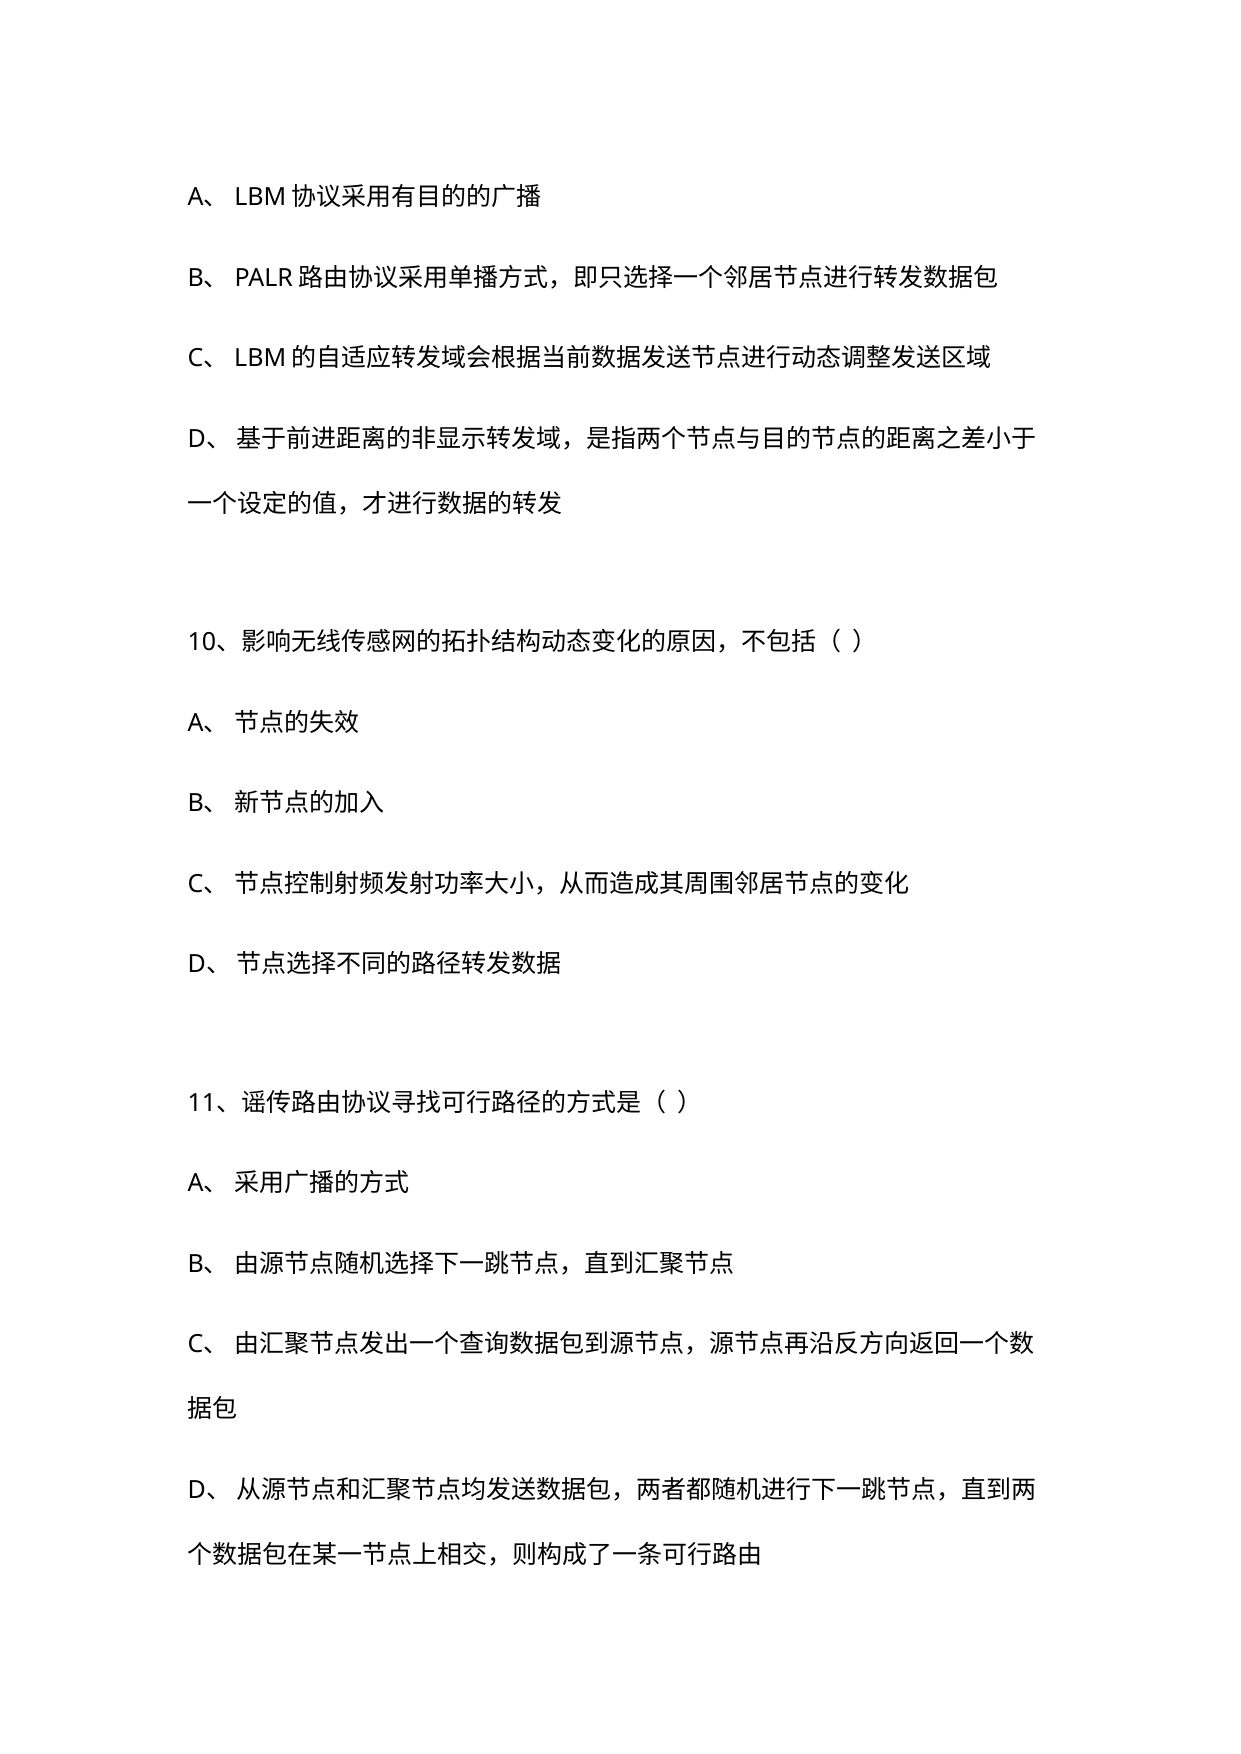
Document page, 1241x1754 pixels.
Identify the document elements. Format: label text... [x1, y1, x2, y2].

text B、 新节点的加入 [187, 768, 1053, 833]
text 10、影响无线传感网的拓扑结构动态变化的原因，不包括（ ） [187, 607, 1053, 672]
text B、 PALR路由协议采用单播方式，即只选择一个邻居节点进行转发数据包 [187, 243, 1053, 308]
text D、 基于前进距离的非显示转发域，是指两个节点与目的节点的距离之差小于一个设定的值，才进行数据的转发 [187, 404, 1053, 534]
text B、 由源节点随机选择下一跳节点，直到汇聚节点 [187, 1229, 1053, 1294]
text 11、谣传路由协议寻找可行路径的方式是（ ） [187, 1068, 1053, 1133]
text A、 采用广播的方式 [187, 1148, 1053, 1213]
text A、 LBM协议采用有目的的广播 [187, 162, 1053, 227]
text A、 节点的失效 [187, 688, 1053, 753]
text C、 由汇聚节点发出一个查询数据包到源节点，源节点再沿反方向返回一个数据包 [187, 1309, 1053, 1439]
text D、 从源节点和汇聚节点均发送数据包，两者都随机进行下一跳节点，直到两个数据包在某一节点上相交，则构成了一条可行路由 [187, 1455, 1053, 1585]
text C、 节点控制射频发射功率大小，从而造成其周围邻居节点的变化 [187, 849, 1053, 914]
text D、 节点选择不同的路径转发数据 [187, 929, 1053, 994]
text C、 LBM的自适应转发域会根据当前数据发送节点进行动态调整发送区域 [187, 323, 1053, 388]
